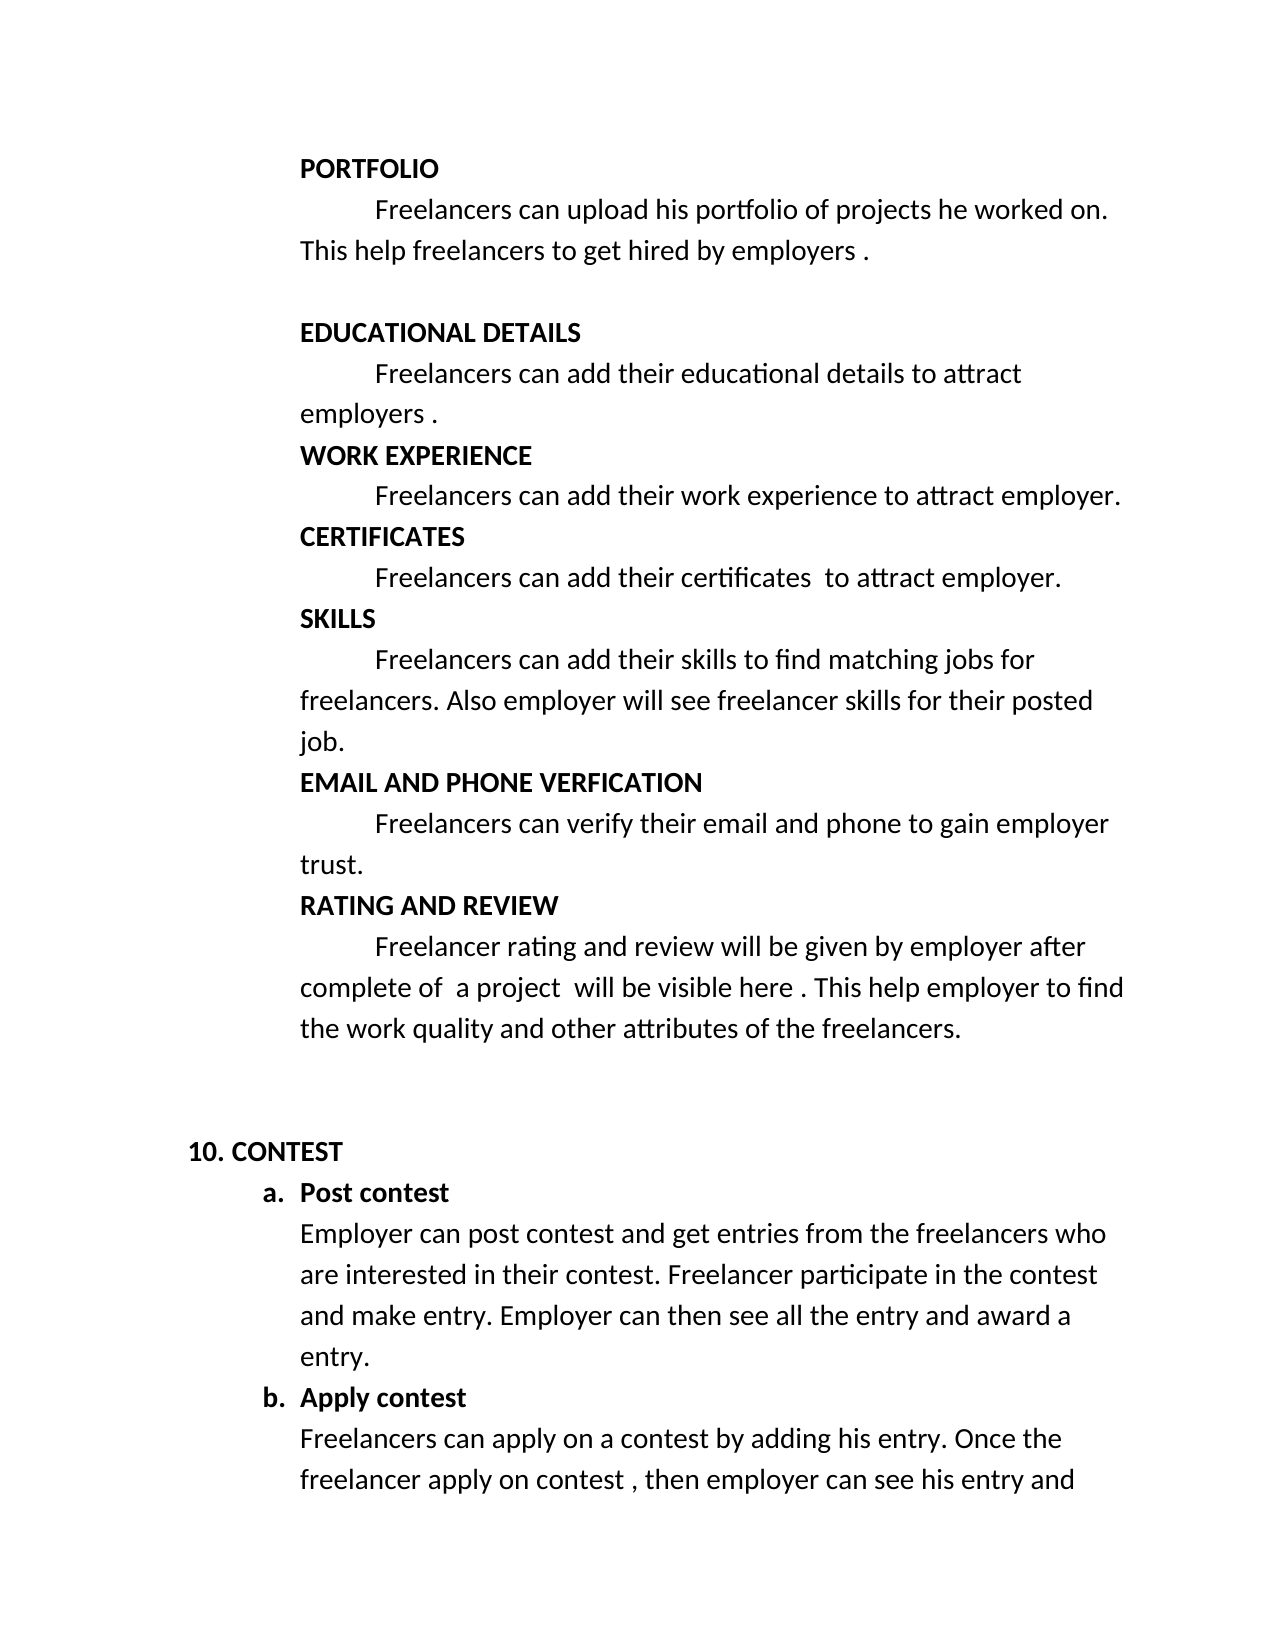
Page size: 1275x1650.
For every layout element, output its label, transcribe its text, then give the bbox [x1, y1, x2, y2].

list SKILLS [300, 600, 1125, 636]
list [300, 1420, 1125, 1496]
list Freelancers can add their certificates to attract employer. [300, 559, 1125, 595]
list Freelancers can add their work experience to attract employer. [300, 477, 1125, 513]
list PORTFOLIO [300, 150, 1125, 186]
list WORK EXPERIENCE [300, 437, 1125, 472]
list Freelancers can upload his portfolio of projects he worked on. This help freelancers to get hired by employers . [300, 191, 1125, 267]
list EDUCATIONAL DETAILS [300, 314, 1125, 349]
list Post contest [262, 1174, 1125, 1210]
list Freelancers can add their educational details to attract employers . [300, 355, 1125, 431]
list RATING AND REVIEW [300, 887, 1125, 922]
list Employer can post contest and get entries from the freelancers who are interested in their contest. Freelancer participate in the contest and make entry. Employer can then see all the entry and award a entry. [300, 1215, 1125, 1373]
list CONTEST [187, 1133, 1125, 1169]
list EMAIL AND PHONE VERFICATION [300, 764, 1125, 800]
list Apply contest [262, 1379, 1125, 1414]
list Freelancers can verify their email and phone to gain employer trust. [300, 805, 1125, 882]
list Freelancers can add their skills to find matching jobs for freelancers. Also employer will see freelancer skills for their posted job. [300, 641, 1125, 759]
list Freelancer rating and review will be given by employer after complete of a project will be visible here . This help employer to find the work quality and other attributes of the freelancers. [300, 928, 1125, 1045]
list CERTIFICATES [300, 518, 1125, 554]
